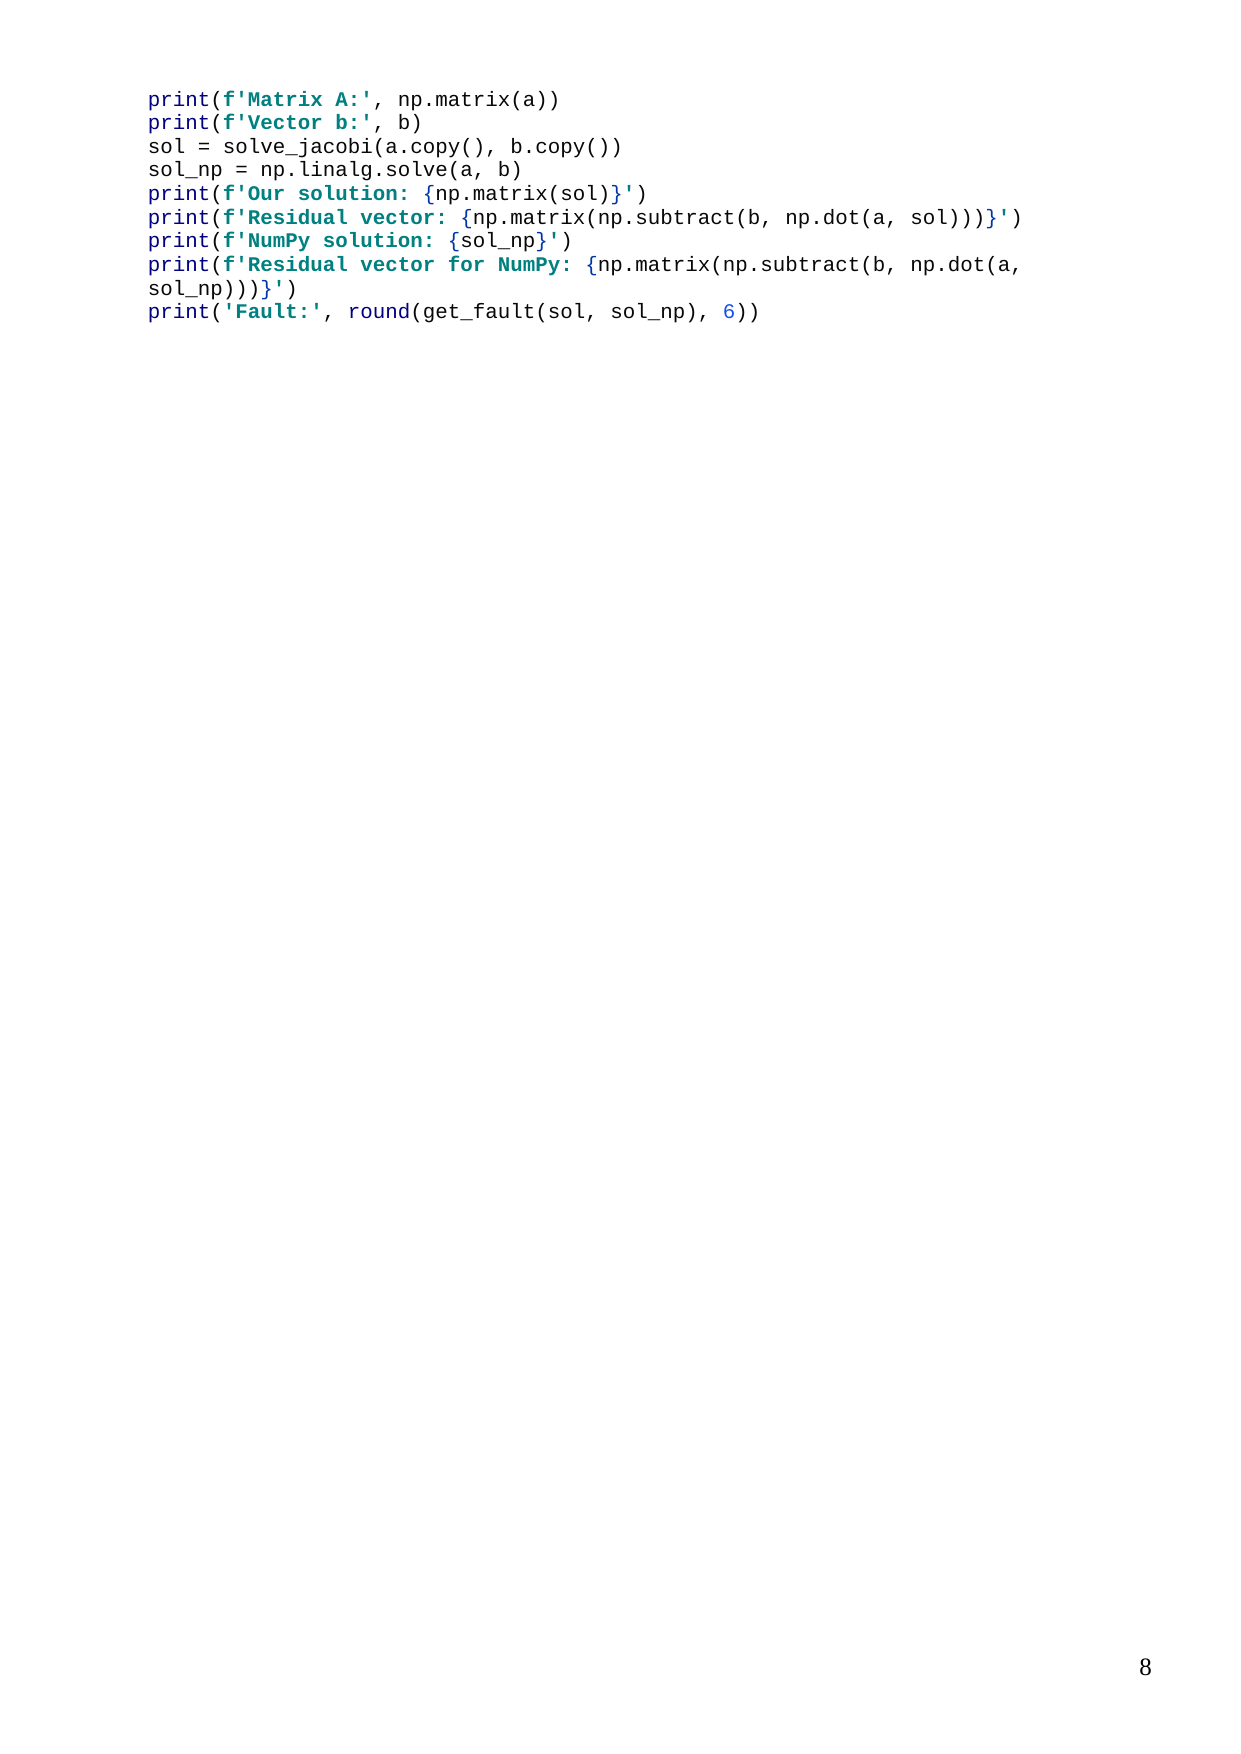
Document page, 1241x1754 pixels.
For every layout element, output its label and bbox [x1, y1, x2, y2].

text [148, 88, 1152, 325]
